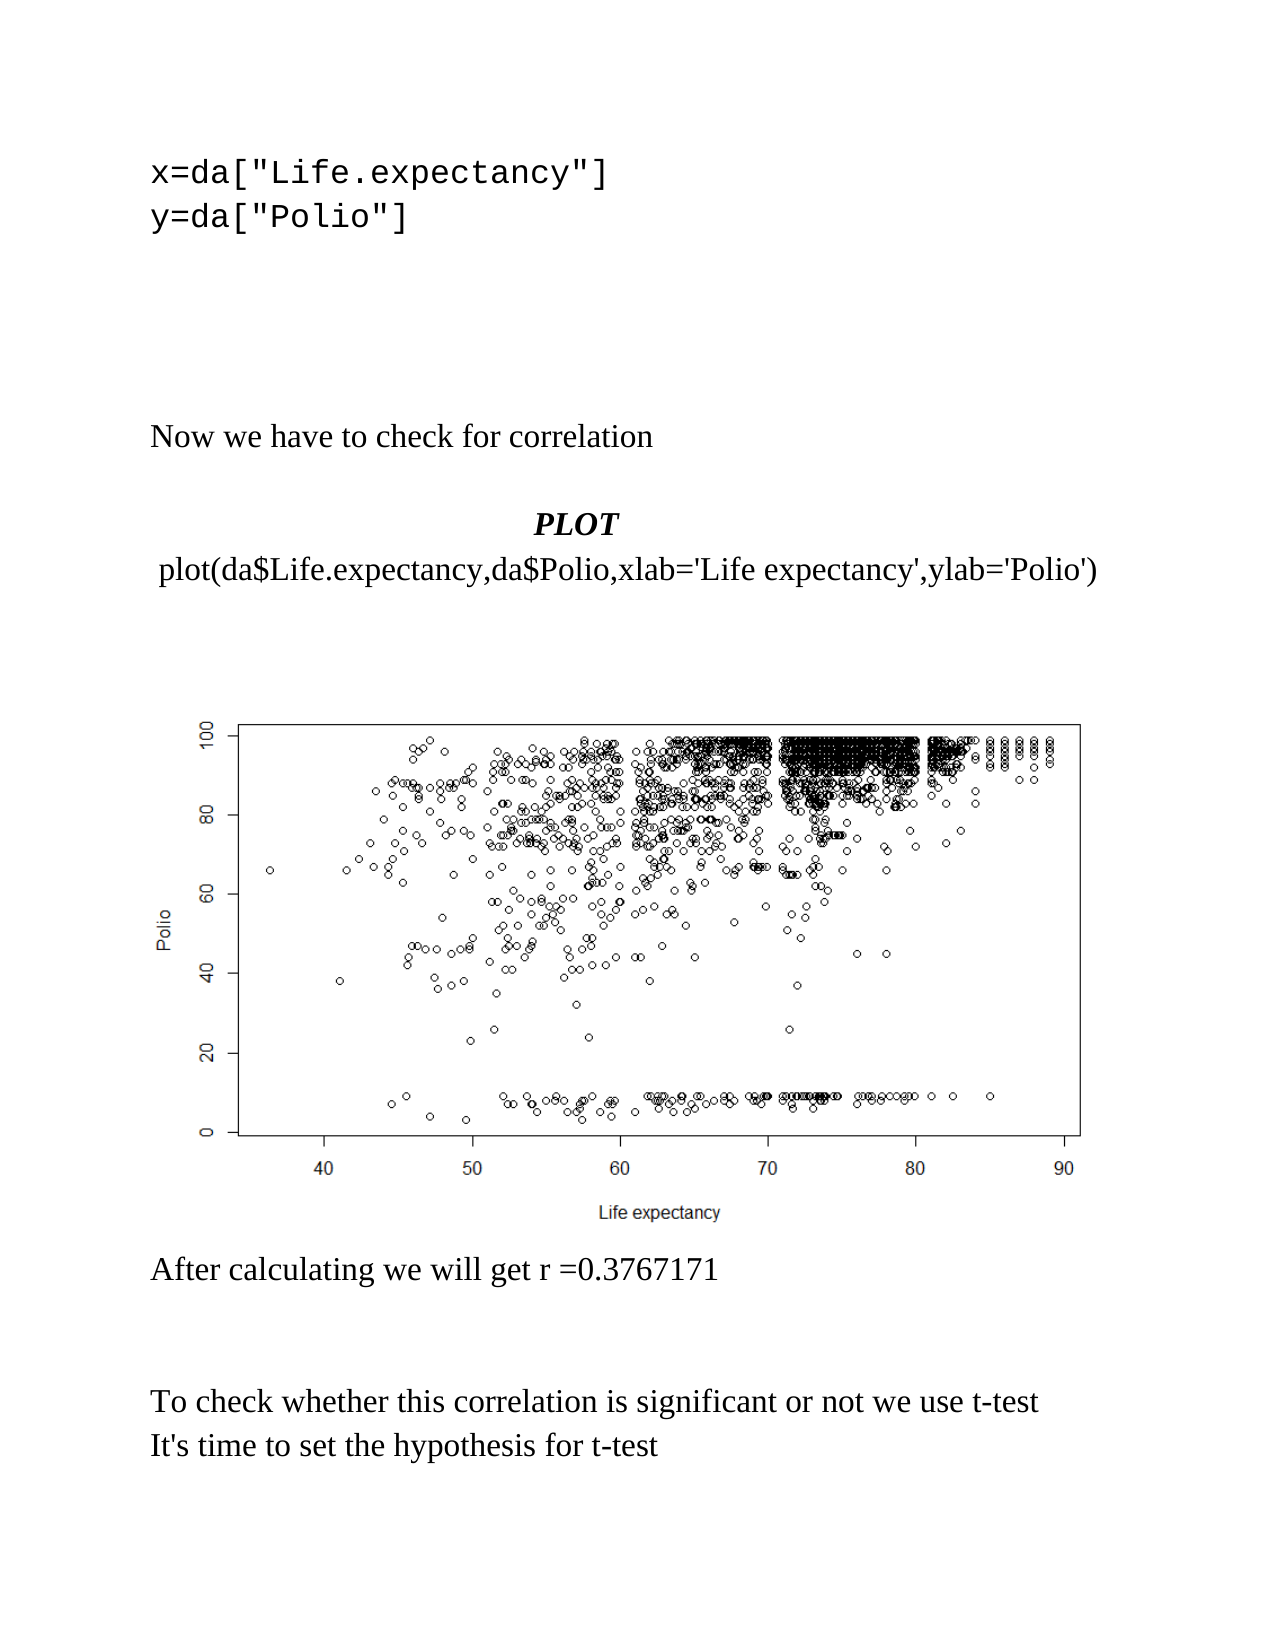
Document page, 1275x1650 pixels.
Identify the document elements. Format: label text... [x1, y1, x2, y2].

picture [150, 636, 1125, 1246]
text y=da["Polio"] [150, 199, 1125, 237]
text plot(da$Life.expectancy,da$Polio,xlab='Life expectancy',ylab='Polio') [150, 549, 1125, 587]
text Now we have to check for correlation [150, 417, 1125, 455]
text It's time to set the hypothesis for t-test [150, 1425, 1125, 1464]
text After calculating we will get r =0.3767171 [150, 1249, 1125, 1287]
text To check whether this correlation is significant or not we use t-test [150, 1381, 1125, 1419]
text PLOT [150, 505, 1125, 543]
text x=da["Life.expectancy"] [150, 156, 1125, 194]
